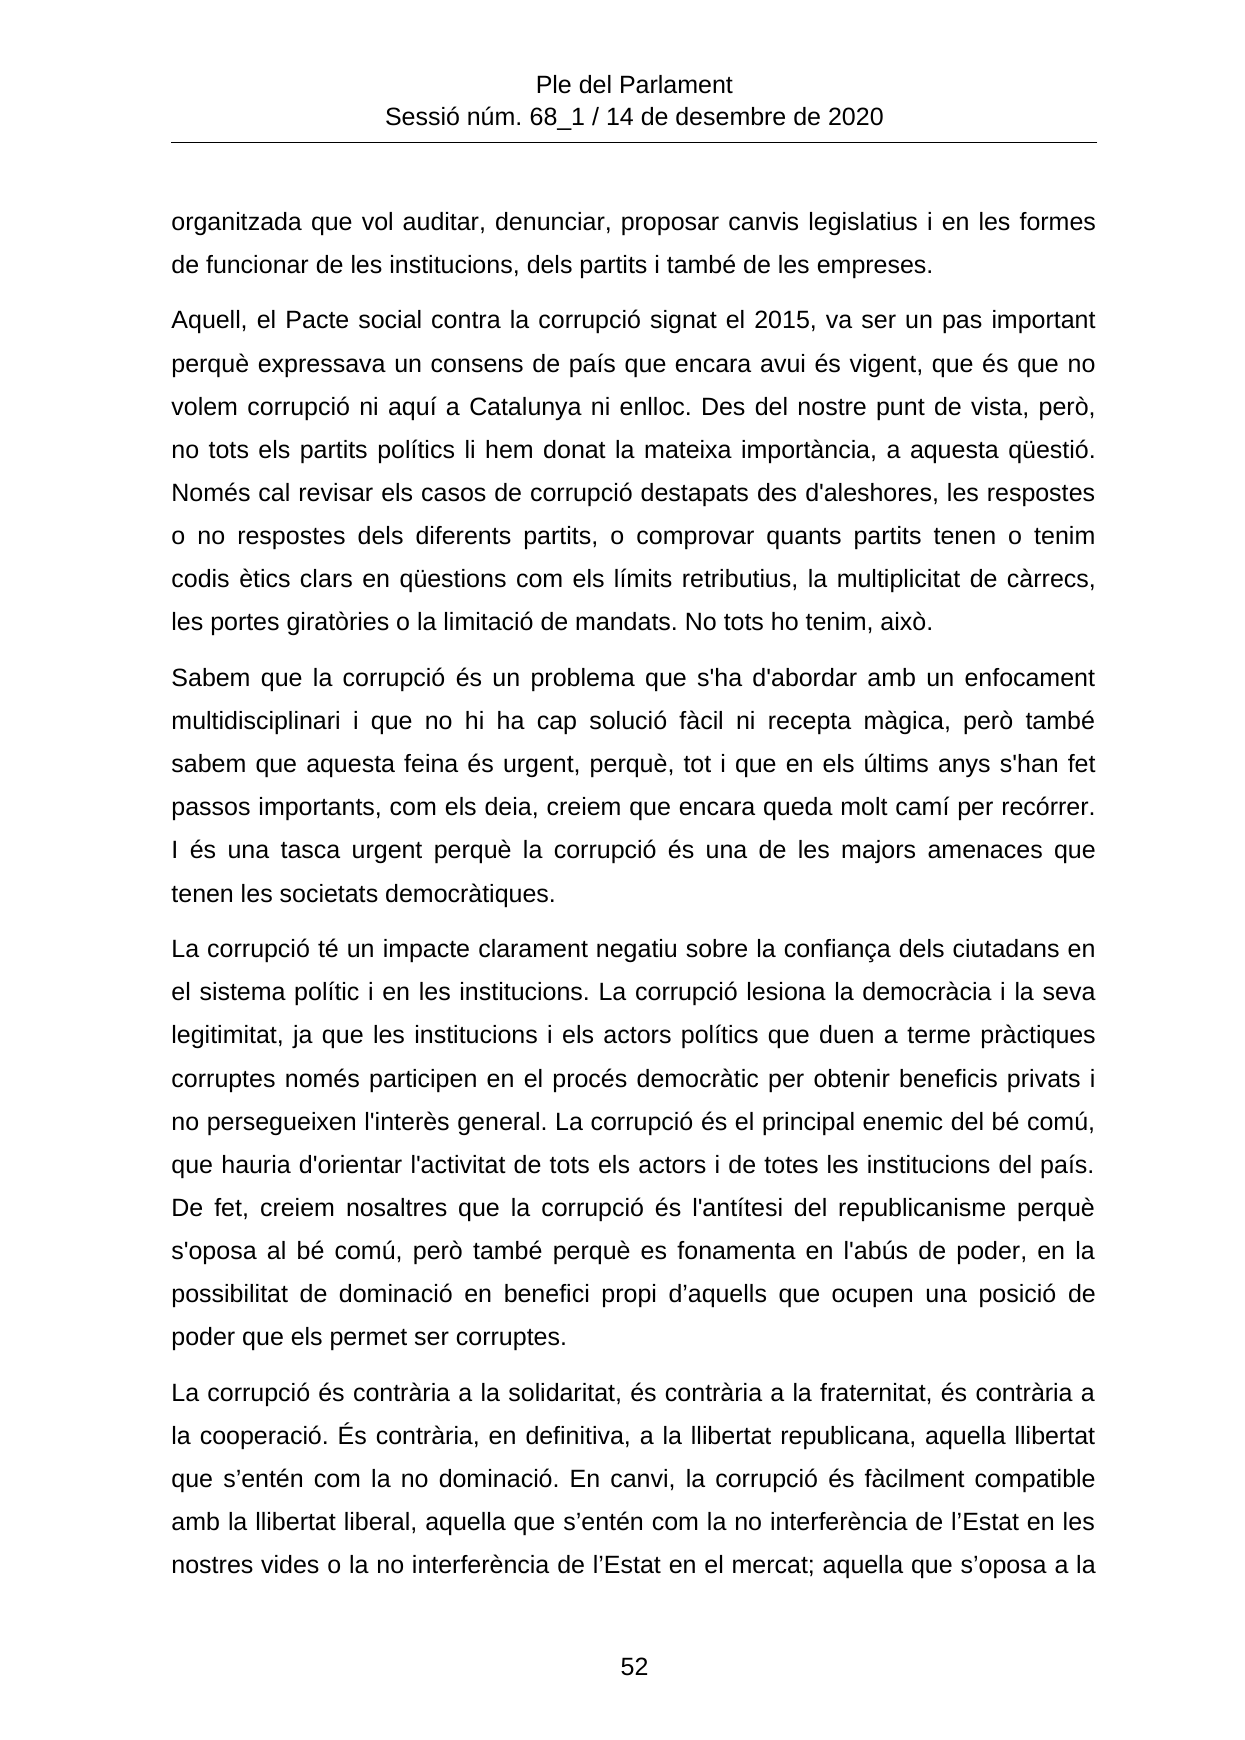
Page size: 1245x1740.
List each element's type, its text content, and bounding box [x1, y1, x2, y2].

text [171, 1378, 1097, 1579]
text Aquell, el Pacte social contra la corrupció signat el 2015, va ser un pas important perquè expressava un consens de país que encara avui és vigent, que és que no volem corrupció ni aquí a Catalunya ni enlloc. Des del nostre punt de vista, però, no tots els partits polítics li hem donat la mateixa importància, a aquesta qüestió. Només cal revisar els casos de corrupció destapats des d'aleshores, les respostes o no respostes dels diferents partits, o comprovar quants partits tenen o tenim codis ètics clars en qüestions com els límits retributius, la multiplicitat de càrrecs, les portes giratòries o la limitació de mandats. No tots ho tenim, això. [171, 306, 1097, 636]
text Sabem que la corrupció és un problema que s'ha d'abordar amb un enfocament multidisciplinari i que no hi ha cap solució fàcil ni recepta màgica, però també sabem que aquesta feina és urgent, perquè, tot i que en els últims anys s'han fet passos importants, com els deia, creiem que encara queda molt camí per recórrer. I és una tasca urgent perquè la corrupció és una de les majors amenaces que tenen les societats democràtiques. [171, 663, 1097, 907]
text La corrupció té un impacte clarament negatiu sobre la confiança dels ciutadans en el sistema polític i en les institucions. La corrupció lesiona la democràcia i la seva legitimitat, ja que les institucions i els actors polítics que duen a terme pràctiques corruptes només participen en el procés democràtic per obtenir beneficis privats i no persegueixen l'interès general. La corrupció és el principal enemic del bé comú, que hauria d'orientar l'activitat de tots els actors i de totes les institucions del país. De fet, creiem nosaltres que la corrupció és l'antítesi del republicanisme perquè s'oposa al bé comú, però també perquè es fonamenta en l'abús de poder, en la possibilitat de dominació en benefici propi d’aquells que ocupen una posició de poder que els permet ser corruptes. [171, 934, 1097, 1351]
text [171, 207, 1097, 279]
